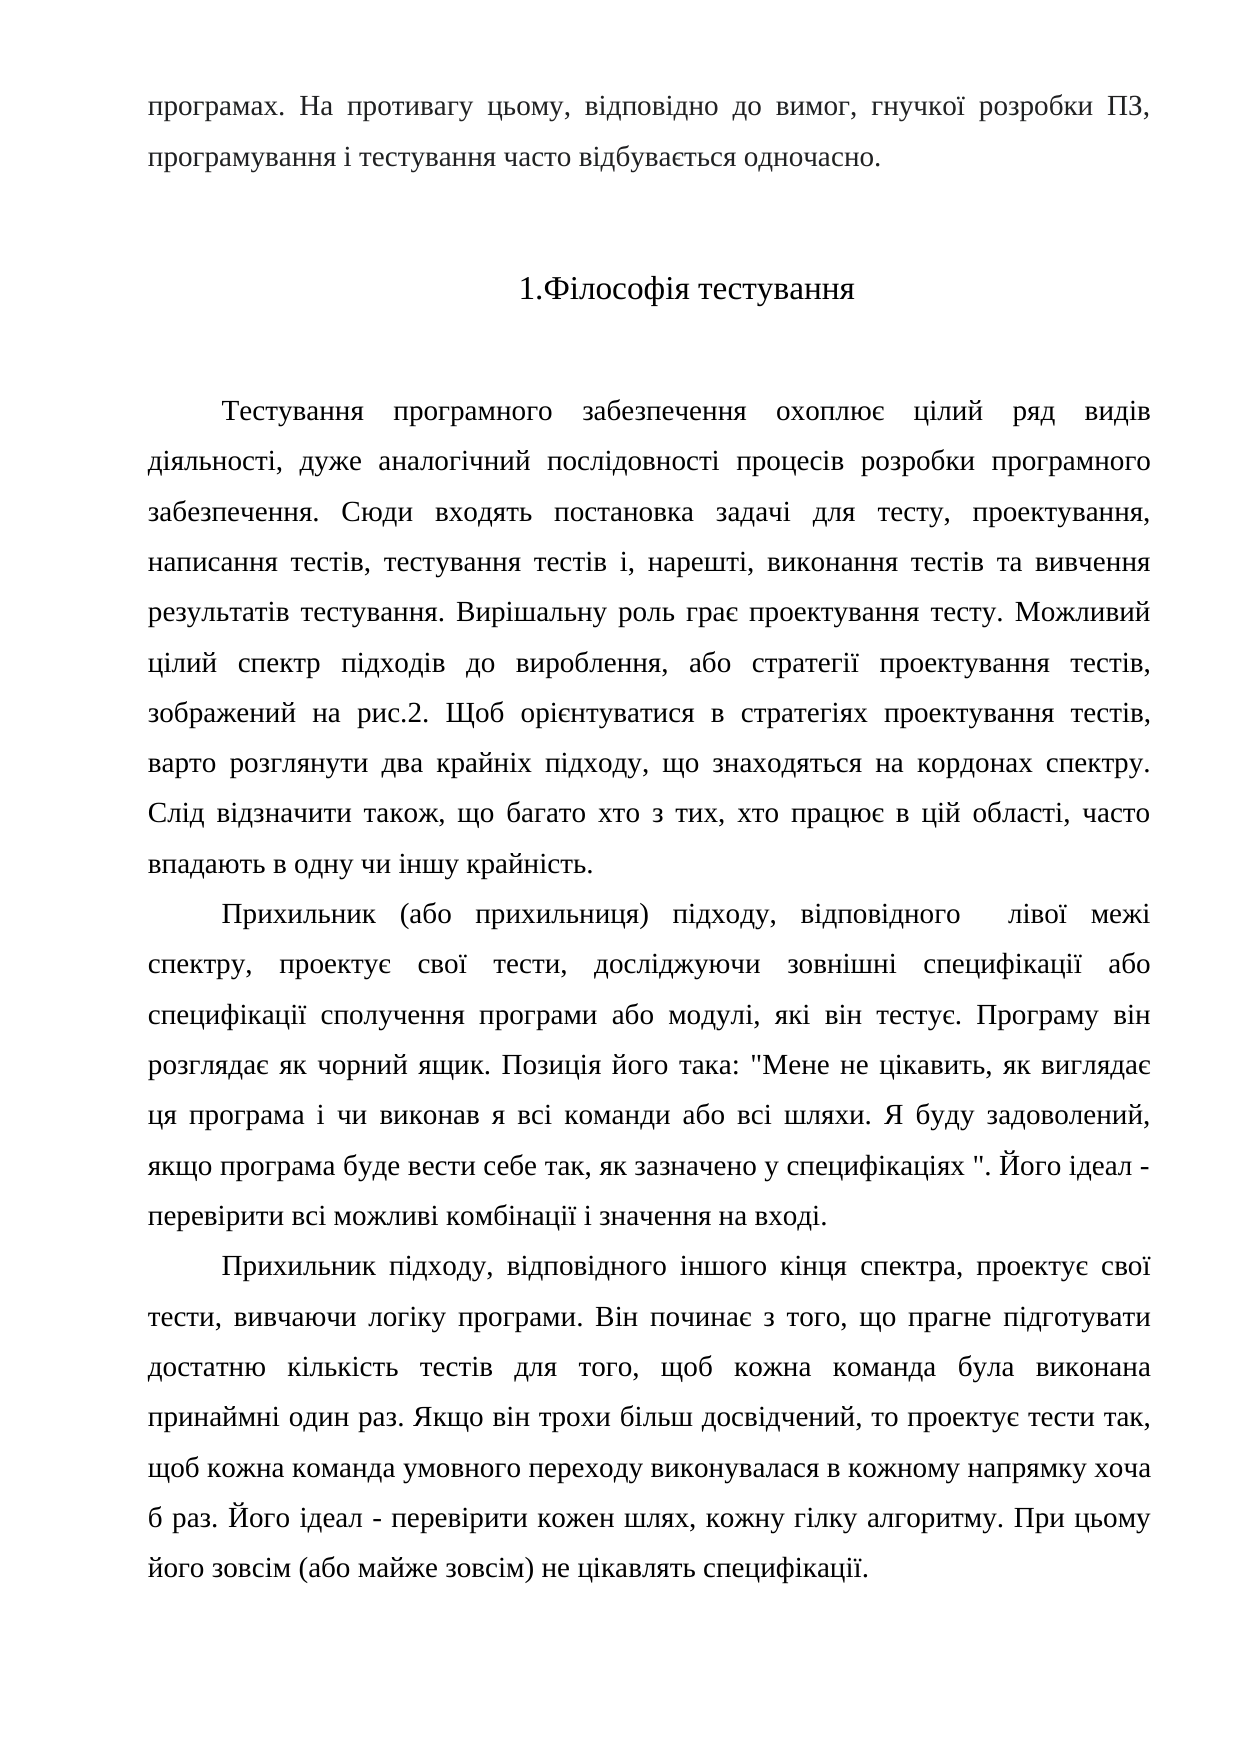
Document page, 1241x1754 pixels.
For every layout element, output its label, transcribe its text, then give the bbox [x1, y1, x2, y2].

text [148, 88, 1152, 172]
list Прихильник (або прихильниця) підходу, відповідного лівої межі спектру, проектує свої тести, досліджуючи зовнішні специфікації або специфікації сполучення програми або модулі, які він тестує. Програму він розглядає як чорний ящик. Позиція його така: "Мене не цікавить, як виглядає ця програма і чи виконав я всі команди або всі шляхи. Я буду задоволений, якщо програма буде вести себе так, як зазначено у специфікаціях ". Його ідеал - перевірити всі можливі комбінації і значення на вході. [148, 896, 1152, 1232]
list Тестування програмного забезпечення охоплює цілий ряд видів діяльності, дуже аналогічний послідовності процесів розробки програмного забезпечення. Сюди входять постановка задачі для тесту, проектування, написання тестів, тестування тестів і, нарешті, виконання тестів та вивчення результатів тестування. Вирішальну роль грає проектування тесту. Можливий цілий спектр підходів до вироблення, або стратегії проектування тестів, зображений на рис.2. Щоб орієнтуватися в стратегіях проектування тестів, варто розглянути два крайніх підходу, що знаходяться на кордонах спектру. Слід відзначити також, що багато хто з тих, хто працює в цій області, часто впадають в одну чи іншу крайність. [148, 393, 1152, 879]
list Прихильник підходу, відповідного іншого кінця спектра, проектує свої тести, вивчаючи логіку програми. Він починає з того, що прагне підготувати достатню кількість тестів для того, щоб кожна команда була виконана принаймні один раз. Якщо він трохи більш досвідчений, то проектує тести так, щоб кожна команда умовного переходу виконувалася в кожному напрямку хоча б раз. Його ідеал - перевірити кожен шлях, кожну гілку алгоритму. При цьому його зовсім (або майже зовсім) не цікавлять специфікації. [148, 1248, 1152, 1584]
text 1.Філософія тестування [148, 269, 1152, 307]
